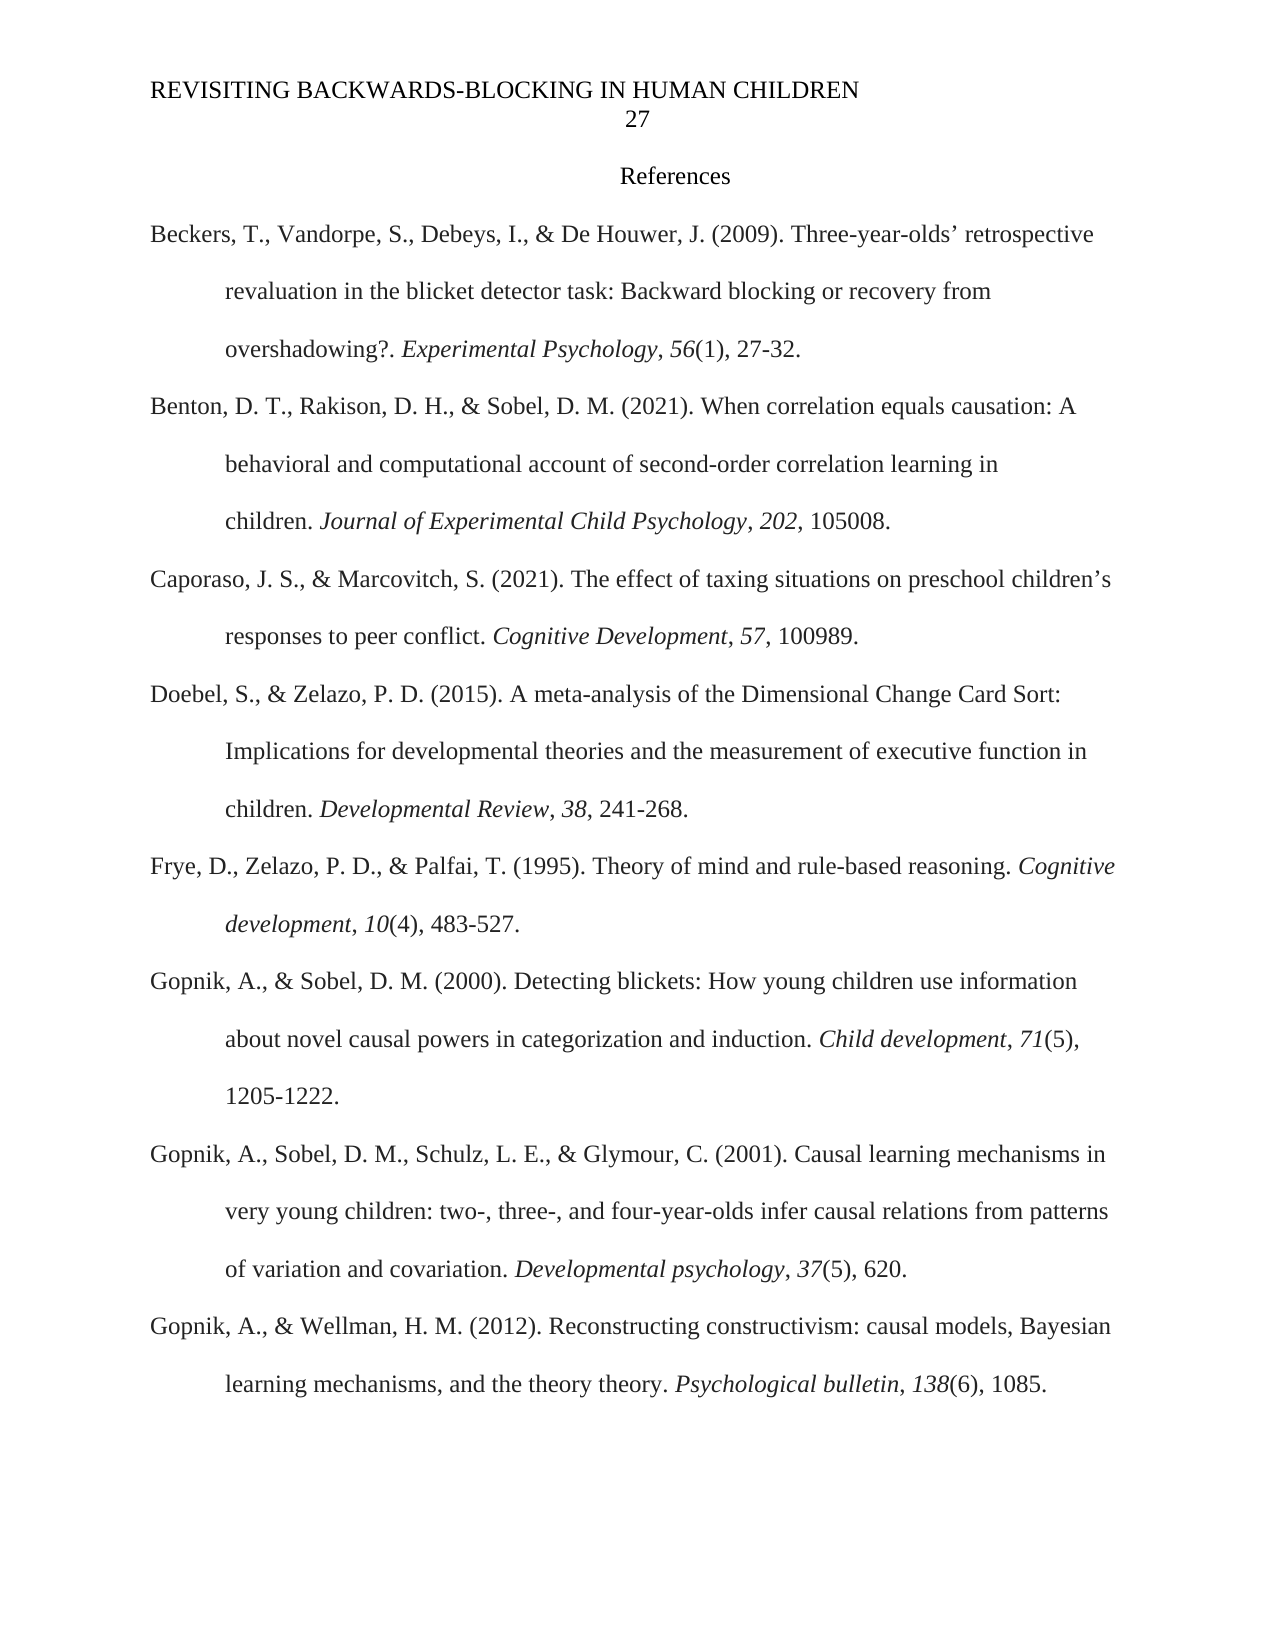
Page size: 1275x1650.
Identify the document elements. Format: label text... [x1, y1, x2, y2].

text Gopnik, A., & Sobel, D. M. (2000). Detecting blickets: How young children use information about novel causal powers in categorization and induction. Child development, 71(5), 1205-1222. [150, 966, 1125, 1110]
text Caporaso, J. S., & Marcovitch, S. (2021). The effect of taxing situations on preschool children’s responses to peer conflict. Cognitive Development, 57, 100989. [150, 564, 1125, 650]
text Frye, D., Zelazo, P. D., & Palfai, T. (1995). Theory of mind and rule-based reasoning. Cognitive development, 10(4), 483-527. [150, 851, 1125, 937]
text Gopnik, A., Sobel, D. M., Schulz, L. E., & Glymour, C. (2001). Causal learning mechanisms in very young children: two-, three-, and four-year-olds infer causal relations from patterns of variation and covariation. Developmental psychology, 37(5), 620. [150, 1139, 1125, 1282]
text Beckers, T., Vandorpe, S., Debeys, I., & De Houwer, J. (2009). Three-year-olds’ retrospective revaluation in the blicket detector task: Backward blocking or recovery from overshadowing?. Experimental Psychology, 56(1), 27-32. [150, 219, 1125, 362]
text Benton, D. T., Rakison, D. H., & Sobel, D. M. (2021). When correlation equals causation: A behavioral and computational account of second-order correlation learning in children. Journal of Experimental Child Psychology, 202, 105008. [150, 391, 1125, 535]
text References [150, 161, 1125, 190]
text Doebel, S., & Zelazo, P. D. (2015). A meta-analysis of the Dimensional Change Card Sort: Implications for developmental theories and the measurement of executive function in children. Developmental Review, 38, 241-268. [150, 679, 1125, 822]
text Gopnik, A., & Wellman, H. M. (2012). Reconstructing constructivism: causal models, Bayesian learning mechanisms, and the theory theory. Psychological bulletin, 138(6), 1085. [150, 1311, 1125, 1397]
